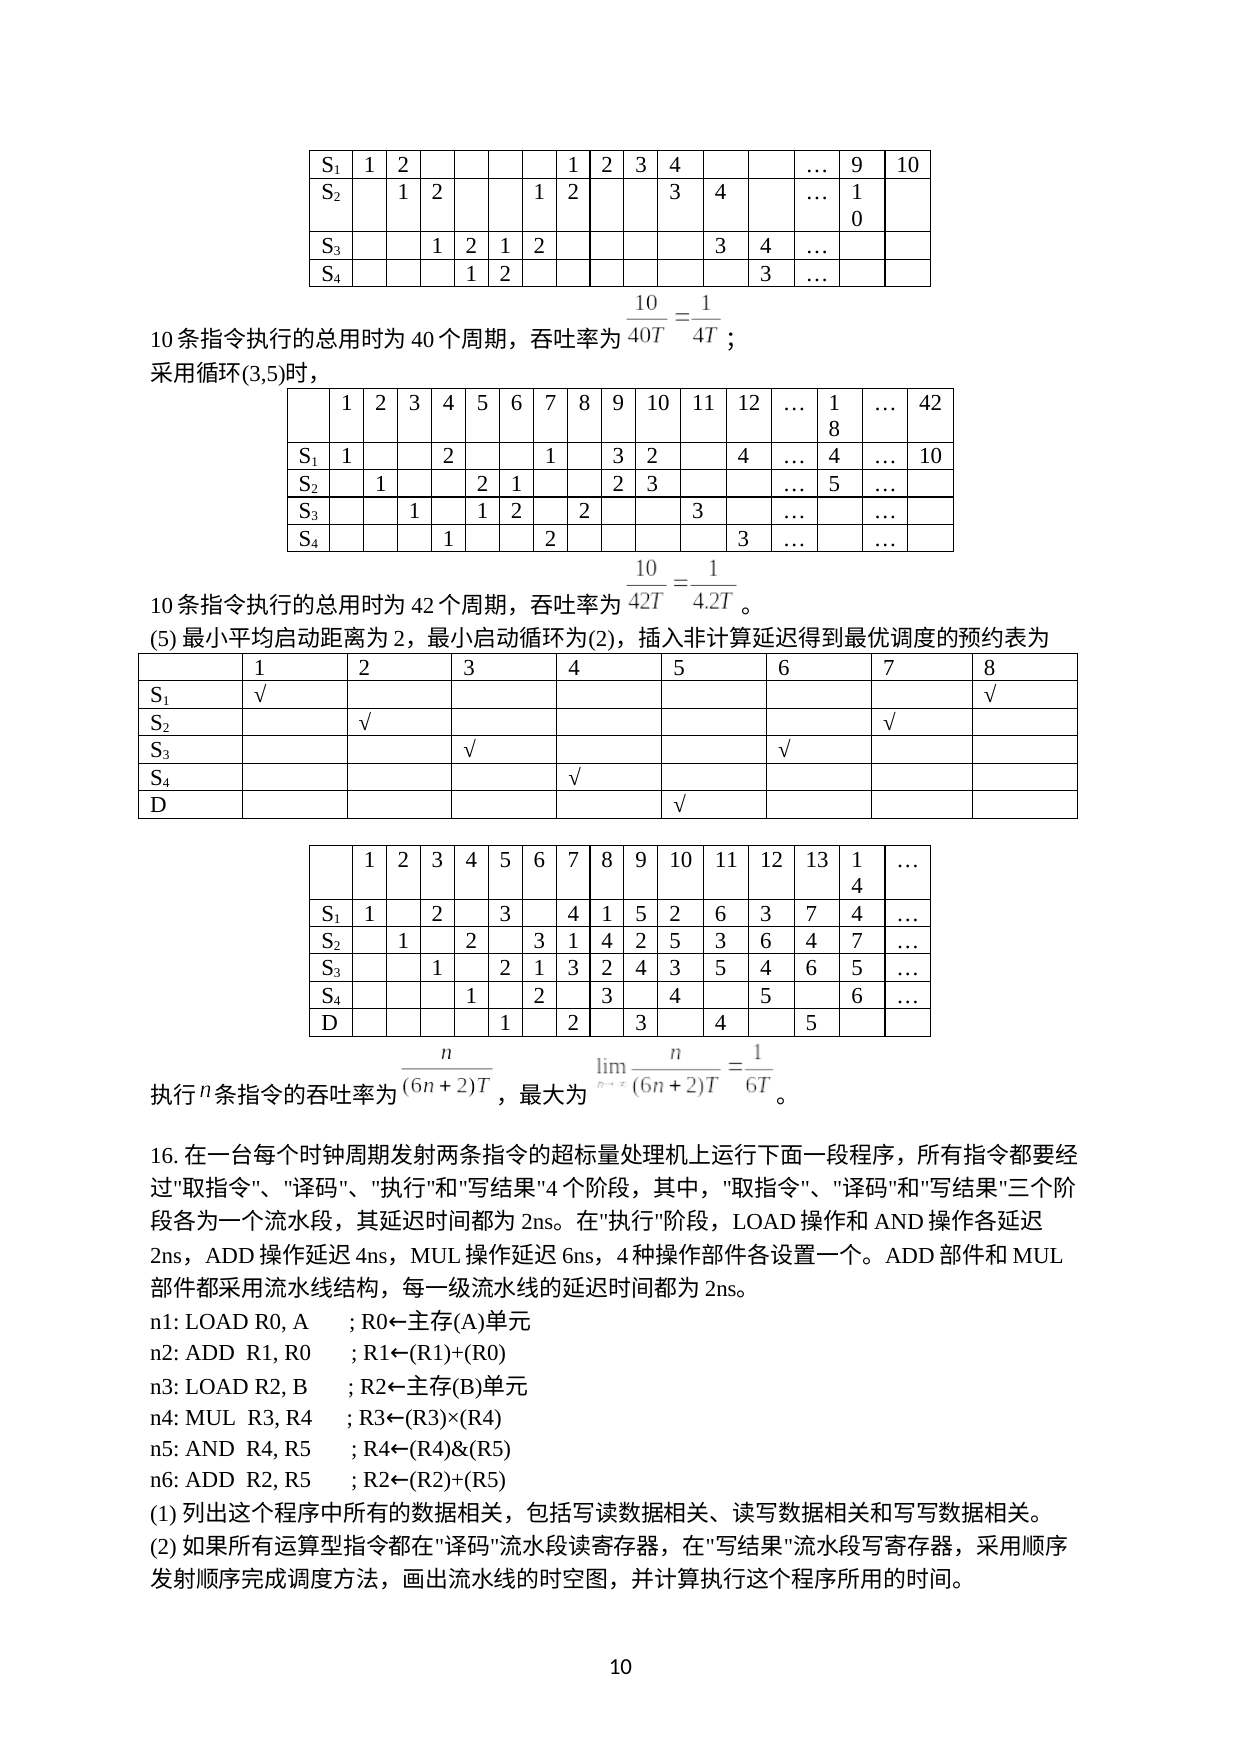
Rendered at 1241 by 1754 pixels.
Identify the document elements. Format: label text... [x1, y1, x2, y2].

table_cell 1 [500, 470, 533, 496]
table_cell [455, 900, 488, 926]
table_cell S2 [139, 709, 242, 735]
table_header 10 [658, 846, 703, 898]
table_header 9 [624, 846, 657, 898]
table_header … [863, 389, 907, 442]
table_header 3 [452, 654, 556, 680]
table_cell [353, 927, 386, 953]
table_cell 2 [636, 443, 680, 469]
table_cell 2 [466, 470, 499, 496]
table_cell [500, 525, 533, 551]
table_cell [432, 470, 465, 496]
table_header 9 [602, 389, 635, 442]
table_header 5 [662, 654, 766, 680]
table_cell 2 [557, 1009, 589, 1036]
table_cell [348, 764, 451, 790]
table_cell √ [348, 709, 451, 735]
table_cell [387, 954, 420, 981]
table_cell [364, 443, 397, 469]
table_header 7 [872, 654, 972, 680]
table_cell [452, 791, 556, 817]
text n5: AND R4, R5 ; R4←(R4)&(R5) [150, 1432, 1090, 1463]
table_cell 4 [591, 927, 623, 953]
table_cell [353, 982, 386, 1008]
table_cell 4 [704, 179, 748, 231]
table_cell [353, 1009, 386, 1036]
table_cell [387, 900, 420, 926]
text 执行条指令的吞吐率为，最大为 。 [150, 1037, 1090, 1110]
table_header 8 [591, 846, 623, 898]
table_cell 2 [387, 151, 420, 177]
table_header 4 [557, 654, 661, 680]
table_cell [767, 764, 871, 790]
table_cell … [795, 232, 839, 258]
table_cell [591, 260, 623, 286]
table_header [310, 846, 352, 898]
table_cell 2 [557, 179, 589, 231]
table_cell [455, 151, 488, 177]
table_cell 1 [455, 982, 488, 1008]
table_cell 4 [840, 900, 884, 926]
table_cell 3 [749, 900, 794, 926]
table_header 4 [455, 846, 488, 898]
table_cell 3 [727, 525, 771, 551]
table_cell [840, 232, 884, 258]
table_cell 10 [886, 151, 930, 177]
table_cell 1 [523, 954, 556, 981]
table_cell [348, 791, 451, 817]
table_cell [624, 232, 657, 258]
table_cell [872, 736, 972, 763]
table_cell [704, 260, 748, 286]
table_cell 1 [466, 498, 499, 524]
table_cell [749, 179, 794, 231]
table_header 5 [466, 389, 499, 442]
table_cell [489, 927, 522, 953]
table_cell [452, 709, 556, 735]
table_cell … [863, 525, 907, 551]
table_cell [500, 443, 533, 469]
table_cell [886, 179, 930, 231]
table_header 1 [353, 846, 386, 898]
table_cell [886, 232, 930, 258]
table_cell 4 [795, 927, 839, 953]
table_cell [523, 151, 556, 177]
table_cell 2 [591, 151, 623, 177]
table_header 6 [500, 389, 533, 442]
table_cell [568, 470, 601, 496]
table_cell [749, 1009, 794, 1036]
table_cell [432, 498, 465, 524]
table_cell [523, 260, 556, 286]
table_cell S3 [139, 736, 242, 763]
table_cell [466, 443, 499, 469]
table_header 4 [432, 389, 465, 442]
table_cell [973, 764, 1077, 790]
table_cell [330, 525, 363, 551]
table_cell [421, 151, 454, 177]
table_cell 1 [489, 1009, 522, 1036]
table_cell … [886, 982, 930, 1008]
table_cell 1 [421, 954, 454, 981]
table_cell [557, 232, 589, 258]
table_cell [704, 982, 748, 1008]
text n2: ADD R1, R0 ; R1←(R1)+(R0) [150, 1336, 1090, 1367]
table_cell [767, 681, 871, 708]
table_cell S1 [310, 900, 352, 926]
table_cell [886, 1009, 930, 1036]
table_cell 5 [624, 900, 657, 926]
table_cell √ [872, 709, 972, 735]
table_cell [872, 791, 972, 817]
table_cell S1 [139, 681, 242, 708]
text (2) 如果所有运算型指令都在"译码"流水段读寄存器，在"写结果"流水段写寄存器，采用顺序发射顺序完成调度方法，画出流水线的时空图，并计算执行这个程序所用的时间。 [150, 1528, 1090, 1594]
table_cell 1 [398, 498, 431, 524]
table_cell 1 [353, 900, 386, 926]
table_header 7 [534, 389, 567, 442]
table_cell [387, 232, 420, 258]
table_cell … [795, 179, 839, 231]
table_cell [557, 260, 589, 286]
table_cell √ [973, 681, 1077, 708]
table_cell √ [557, 764, 661, 790]
table_cell 3 [591, 982, 623, 1008]
table_cell [353, 179, 386, 231]
table_cell [636, 525, 680, 551]
table_cell 4 [749, 232, 794, 258]
table_cell 1 [455, 260, 488, 286]
table_cell [489, 982, 522, 1008]
table_cell [591, 1009, 623, 1036]
table_cell 2 [500, 498, 533, 524]
table_cell [602, 498, 635, 524]
table_cell [489, 151, 522, 177]
text n6: ADD R2, R5 ; R2←(R2)+(R5) [150, 1463, 1090, 1494]
table_cell S4 [139, 764, 242, 790]
table_cell [568, 443, 601, 469]
table_cell [353, 260, 386, 286]
table_cell … [772, 443, 817, 469]
table_cell 4 [557, 900, 589, 926]
table_header 8 [973, 654, 1077, 680]
table_cell 5 [658, 927, 703, 953]
table_cell 1 [387, 927, 420, 953]
text 10条指令执行的总用时为42个周期，吞吐率为。 [150, 552, 1090, 620]
table_cell 2 [489, 260, 522, 286]
table_cell 1 [489, 232, 522, 258]
table_cell [421, 1009, 454, 1036]
table_cell … [772, 525, 817, 551]
table_cell [353, 232, 386, 258]
table_cell [364, 525, 397, 551]
table_cell [353, 954, 386, 981]
table_cell [886, 260, 930, 286]
table_header 2 [348, 654, 451, 680]
table_cell [818, 498, 862, 524]
table_cell 10 [840, 179, 884, 231]
table_cell 3 [523, 927, 556, 953]
table_cell [658, 232, 703, 258]
table_cell [489, 179, 522, 231]
table_cell S2 [310, 927, 352, 953]
table_header 42 [908, 389, 953, 442]
table_cell [330, 498, 363, 524]
table_cell [243, 764, 347, 790]
table_cell [364, 498, 397, 524]
table_cell S4 [310, 260, 352, 286]
table_header 11 [704, 846, 748, 898]
table_cell 3 [636, 470, 680, 496]
table_cell 5 [749, 982, 794, 1008]
text n1: LOAD R0, A ; R0←主存(A)单元 [150, 1303, 1090, 1336]
table_cell [421, 260, 454, 286]
table_cell 2 [455, 927, 488, 953]
table_cell [557, 982, 589, 1008]
table_cell 4 [727, 443, 771, 469]
table_cell 9 [840, 151, 884, 177]
table_header 6 [523, 846, 556, 898]
table_cell [727, 498, 771, 524]
table_cell S4 [288, 525, 329, 551]
table_cell … [772, 498, 817, 524]
table_cell S4 [310, 982, 352, 1008]
text n4: MUL R3, R4 ; R3←(R3)×(R4) [150, 1401, 1090, 1432]
table_cell 2 [523, 232, 556, 258]
table_cell [749, 151, 794, 177]
table_cell [662, 764, 766, 790]
table_cell 1 [557, 927, 589, 953]
table_cell 10 [908, 443, 953, 469]
table_header 12 [727, 389, 771, 442]
table_cell 5 [795, 1009, 839, 1036]
table_cell [534, 470, 567, 496]
table_cell 1 [387, 179, 420, 231]
table_cell [662, 709, 766, 735]
table_cell [523, 1009, 556, 1036]
table_cell [767, 791, 871, 817]
table_cell 4 [749, 954, 794, 981]
text 16. 在一台每个时钟周期发射两条指令的超标量处理机上运行下面一段程序，所有指令都要经过"取指令"、"译码"、"执行"和"写结果"4个阶段，其中，"取指令"、"译码"和"写结果"三个阶段各为一个流水段，其延迟时间都为2ns。在"执行"阶段，LOAD操作和AND操作各延迟2ns，ADD操作延迟4ns，MUL操作延迟6ns，4种操作部件各设置一个。ADD部件和MUL部件都采用流水线结构，每一级流水线的延迟时间都为2ns。 [150, 1137, 1090, 1303]
table_cell 4 [624, 954, 657, 981]
table_cell 4 [658, 151, 703, 177]
table_cell 3 [602, 443, 635, 469]
table_cell 3 [658, 179, 703, 231]
table_cell 2 [489, 954, 522, 981]
table_cell [348, 681, 451, 708]
table_cell S3 [310, 232, 352, 258]
table_cell 3 [489, 900, 522, 926]
table_header 11 [681, 389, 726, 442]
table_cell [387, 260, 420, 286]
table_header 14 [840, 846, 884, 898]
table_cell [591, 232, 623, 258]
table_cell [908, 498, 953, 524]
table_cell [727, 470, 771, 496]
table_cell [624, 179, 657, 231]
table_header 18 [818, 389, 862, 442]
table_cell [398, 470, 431, 496]
table_cell [452, 681, 556, 708]
table_cell √ [767, 736, 871, 763]
table_cell S1 [310, 151, 352, 177]
table_header 13 [795, 846, 839, 898]
text n3: LOAD R2, B ; R2←主存(B)单元 [150, 1367, 1090, 1401]
table_cell [398, 525, 431, 551]
table_cell [243, 709, 347, 735]
table_cell D [310, 1009, 352, 1036]
table_cell 2 [568, 498, 601, 524]
table_cell [348, 736, 451, 763]
table_cell 3 [704, 927, 748, 953]
table_cell 1 [364, 470, 397, 496]
table_cell [421, 982, 454, 1008]
text (5) 最小平均启动距离为2，最小启动循环为(2)，插入非计算延迟得到最优调度的预约表为 [150, 620, 1090, 653]
table_header 8 [568, 389, 601, 442]
table_cell … [886, 927, 930, 953]
table_cell [557, 791, 661, 817]
table_header 3 [398, 389, 431, 442]
table_cell 2 [602, 470, 635, 496]
table_header 2 [364, 389, 397, 442]
table_cell … [863, 470, 907, 496]
table_cell [243, 791, 347, 817]
table_cell [872, 681, 972, 708]
table_cell [243, 736, 347, 763]
table_cell [557, 709, 661, 735]
table_cell [602, 525, 635, 551]
table_header 1 [243, 654, 347, 680]
table_cell [973, 709, 1077, 735]
table_cell [624, 260, 657, 286]
table_cell [624, 982, 657, 1008]
table_cell 1 [557, 151, 589, 177]
table_cell [658, 260, 703, 286]
table_header 6 [767, 654, 871, 680]
table_cell [534, 498, 567, 524]
table_cell 6 [704, 900, 748, 926]
table_cell 5 [840, 954, 884, 981]
text 采用循环(3,5)时， [150, 354, 1090, 388]
table_cell [973, 736, 1077, 763]
table_cell [636, 498, 680, 524]
table_cell [704, 151, 748, 177]
table_cell 2 [658, 900, 703, 926]
table_cell [681, 525, 726, 551]
table_cell [455, 179, 488, 231]
table_cell 2 [624, 927, 657, 953]
table_header 5 [489, 846, 522, 898]
table_cell 4 [658, 982, 703, 1008]
table_cell [840, 1009, 884, 1036]
table_cell [455, 1009, 488, 1036]
table_cell S3 [288, 498, 329, 524]
table_cell 2 [455, 232, 488, 258]
table_cell 1 [591, 900, 623, 926]
table_cell … [795, 151, 839, 177]
table_cell S2 [288, 470, 329, 496]
table_cell √ [452, 736, 556, 763]
table_cell [767, 709, 871, 735]
table_cell 5 [818, 470, 862, 496]
table_cell [557, 736, 661, 763]
table_cell [466, 525, 499, 551]
table_cell 3 [658, 954, 703, 981]
table_cell 1 [353, 151, 386, 177]
table_cell 2 [534, 525, 567, 551]
table_cell 2 [523, 982, 556, 1008]
table_cell [557, 681, 661, 708]
table_cell 3 [624, 151, 657, 177]
table_cell [330, 470, 363, 496]
table_header 12 [749, 846, 794, 898]
table_cell … [772, 470, 817, 496]
table_cell [872, 764, 972, 790]
table_cell 4 [704, 1009, 748, 1036]
table_cell [908, 525, 953, 551]
table_header [139, 654, 242, 680]
table_cell [662, 736, 766, 763]
table_cell [662, 681, 766, 708]
table_cell [387, 982, 420, 1008]
table_cell [795, 982, 839, 1008]
table_cell 3 [681, 498, 726, 524]
table_cell [398, 443, 431, 469]
table_cell … [886, 954, 930, 981]
table_cell [452, 764, 556, 790]
table_cell … [886, 900, 930, 926]
table_cell 1 [432, 525, 465, 551]
table_cell 2 [421, 900, 454, 926]
table_cell 6 [795, 954, 839, 981]
text (1) 列出这个程序中所有的数据相关，包括写读数据相关、读写数据相关和写写数据相关。 [150, 1494, 1090, 1528]
table_cell [973, 791, 1077, 817]
table_cell 1 [330, 443, 363, 469]
table_cell S2 [310, 179, 352, 231]
table_cell 3 [749, 260, 794, 286]
table_header 10 [636, 389, 680, 442]
table_cell √ [243, 681, 347, 708]
table_cell [681, 470, 726, 496]
table_cell 1 [523, 179, 556, 231]
table_header 3 [421, 846, 454, 898]
table_header 2 [387, 846, 420, 898]
table_cell 6 [749, 927, 794, 953]
table_cell 5 [704, 954, 748, 981]
table_header [288, 389, 329, 442]
table_cell 2 [432, 443, 465, 469]
table_header … [886, 846, 930, 898]
table_cell … [795, 260, 839, 286]
table_cell [455, 954, 488, 981]
table_cell [421, 927, 454, 953]
table_cell … [863, 498, 907, 524]
table_cell 4 [818, 443, 862, 469]
table_header … [772, 389, 817, 442]
table_cell S1 [288, 443, 329, 469]
text 10条指令执行的总用时为40个周期，吞吐率为； [150, 287, 1090, 354]
table_cell [908, 470, 953, 496]
table_cell 6 [840, 982, 884, 1008]
table_cell 7 [795, 900, 839, 926]
table_header 7 [557, 846, 589, 898]
table_cell 3 [557, 954, 589, 981]
table_cell √ [662, 791, 766, 817]
table_cell [387, 1009, 420, 1036]
table_cell … [863, 443, 907, 469]
table_cell 7 [840, 927, 884, 953]
table_cell [818, 525, 862, 551]
table_cell [591, 179, 623, 231]
table_cell [523, 900, 556, 926]
table_cell [681, 443, 726, 469]
table_header 1 [330, 389, 363, 442]
table_cell [568, 525, 601, 551]
table_cell 1 [534, 443, 567, 469]
table_cell 2 [591, 954, 623, 981]
table_cell 3 [704, 232, 748, 258]
table_cell S3 [310, 954, 352, 981]
table_cell [840, 260, 884, 286]
table_cell 2 [421, 179, 454, 231]
table_cell D [139, 791, 242, 817]
table_cell 3 [624, 1009, 657, 1036]
table_cell [658, 1009, 703, 1036]
table_cell 1 [421, 232, 454, 258]
